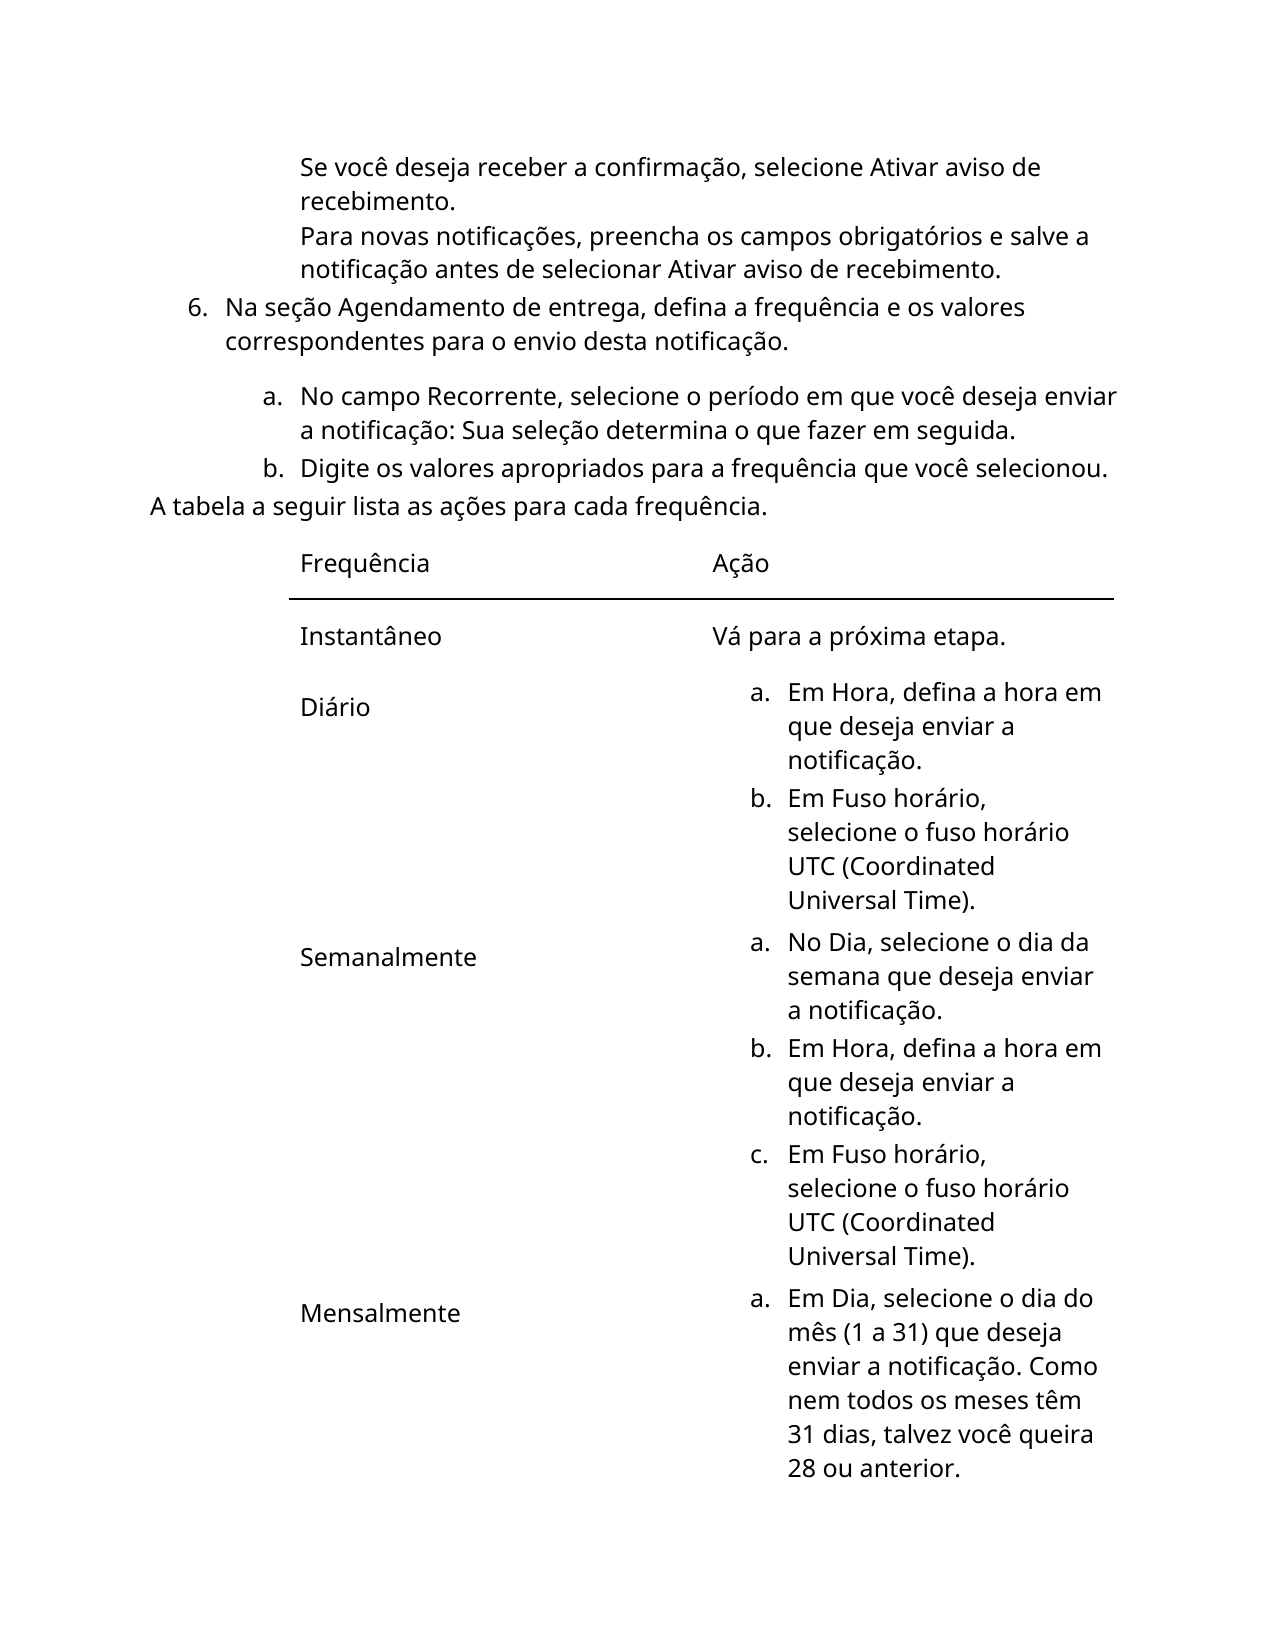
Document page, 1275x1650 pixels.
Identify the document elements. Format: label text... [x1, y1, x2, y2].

table_cell Vá para a próxima etapa. [701, 600, 1114, 671]
table_cell Em Hora, defina a hora em que deseja enviar a notificação. Em Fuso horário, selecione o fuso horário UTC (Coordinated Universal Time). [701, 671, 1114, 921]
table_cell No Dia, selecione o dia da semana que deseja enviar a notificação. Em Hora, defina a hora em que deseja enviar a notificação. Em Fuso horário, selecione o fuso horário UTC (Coordinated Universal Time). [701, 921, 1114, 1276]
table_header Ação [701, 526, 1114, 598]
text A tabela a seguir lista as ações para cada frequência. [150, 489, 1125, 523]
list Na seção Agendamento de entrega, defina a frequência e os valores correspondentes para o envio desta notificação. [187, 290, 1125, 358]
table_cell Mensalmente [289, 1276, 701, 1488]
table_cell Diário [289, 671, 701, 921]
table_cell Semanalmente [289, 921, 701, 1276]
table_header Frequência [289, 526, 701, 598]
list Digite os valores apropriados para a frequência que você selecionou. [262, 451, 1125, 485]
list No campo Recorrente, selecione o período em que você deseja enviar a notificação: Sua seleção determina o que fazer em seguida. [262, 379, 1125, 447]
table_cell Instantâneo [289, 600, 701, 671]
list Se você deseja receber a confirmação, selecione Ativar aviso de recebimento. Para novas notificações, preencha os campos obrigatórios e salve a notificação antes de selecionar Ativar aviso de recebimento. [262, 150, 1125, 286]
